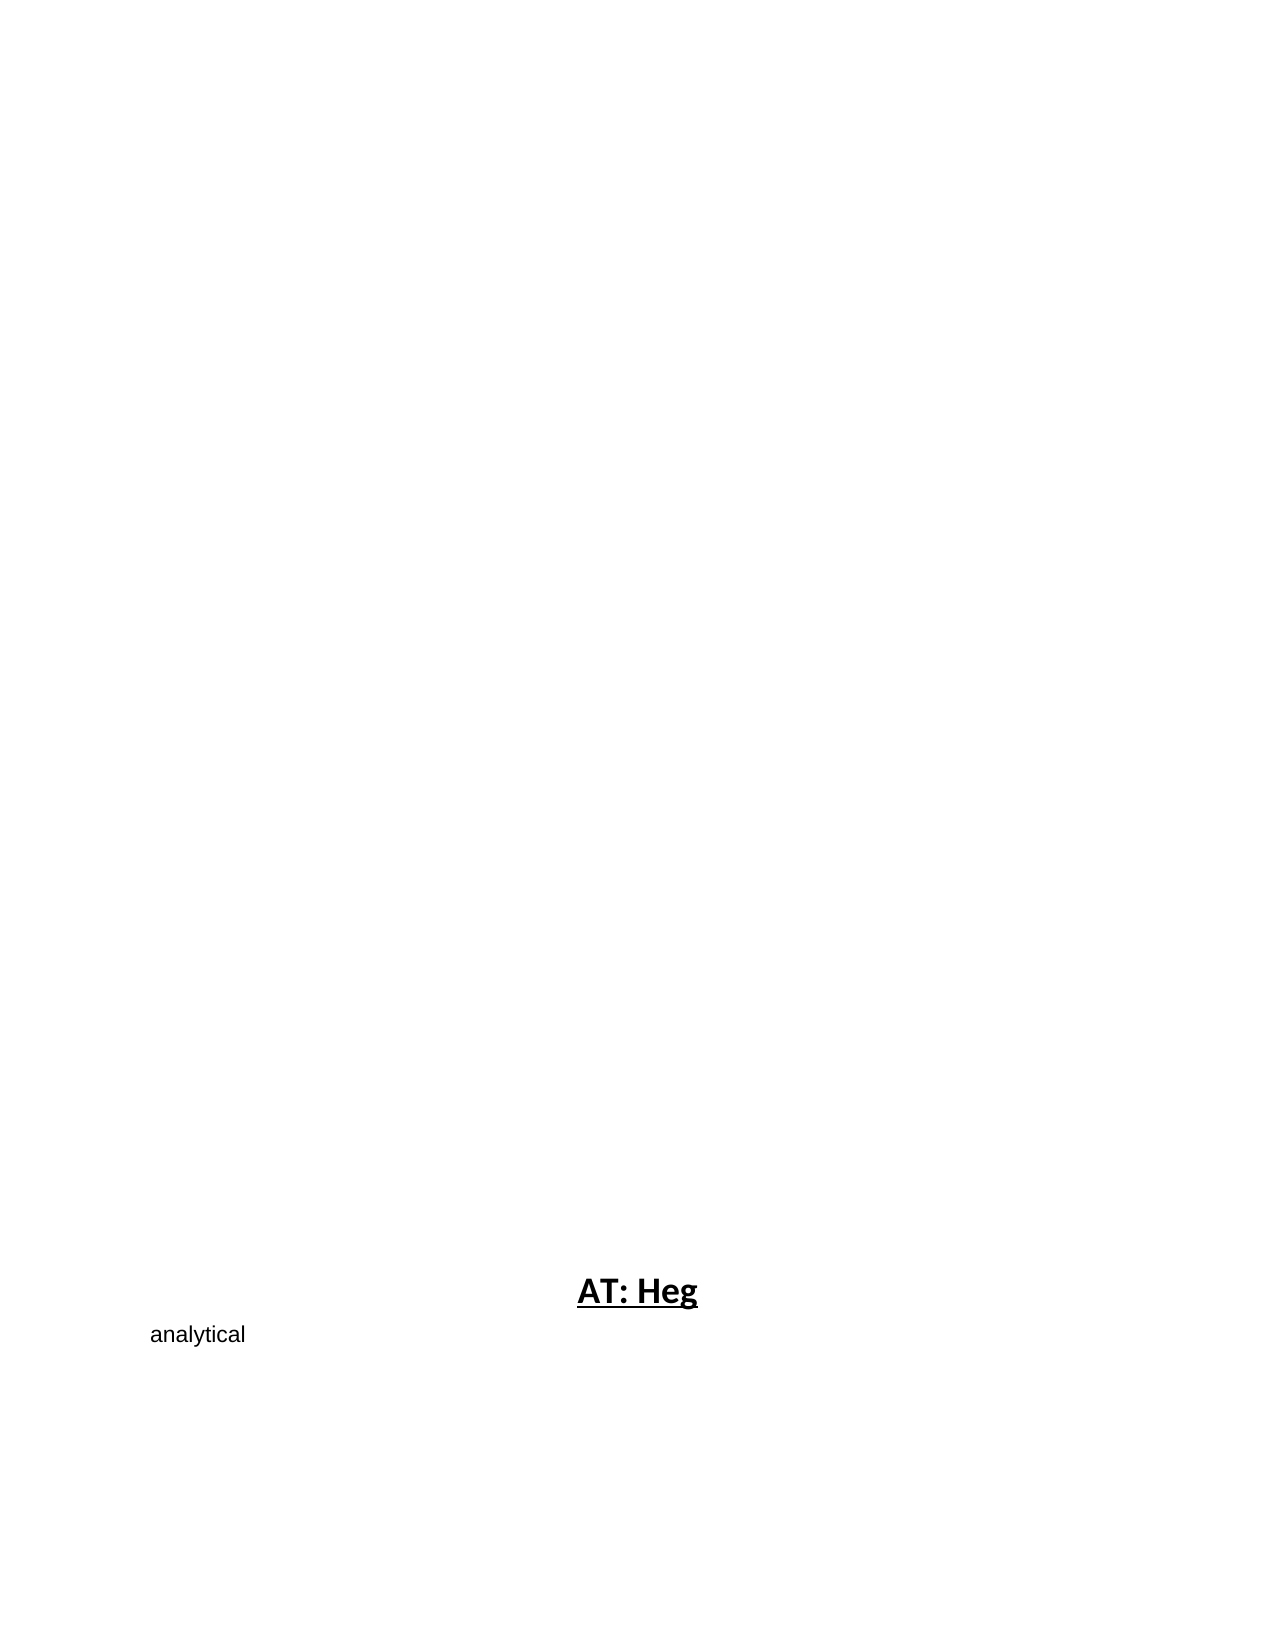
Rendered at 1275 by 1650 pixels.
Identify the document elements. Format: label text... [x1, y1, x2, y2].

subtitle AT: Heg [150, 1267, 1125, 1312]
text analytical [150, 1321, 1125, 1347]
